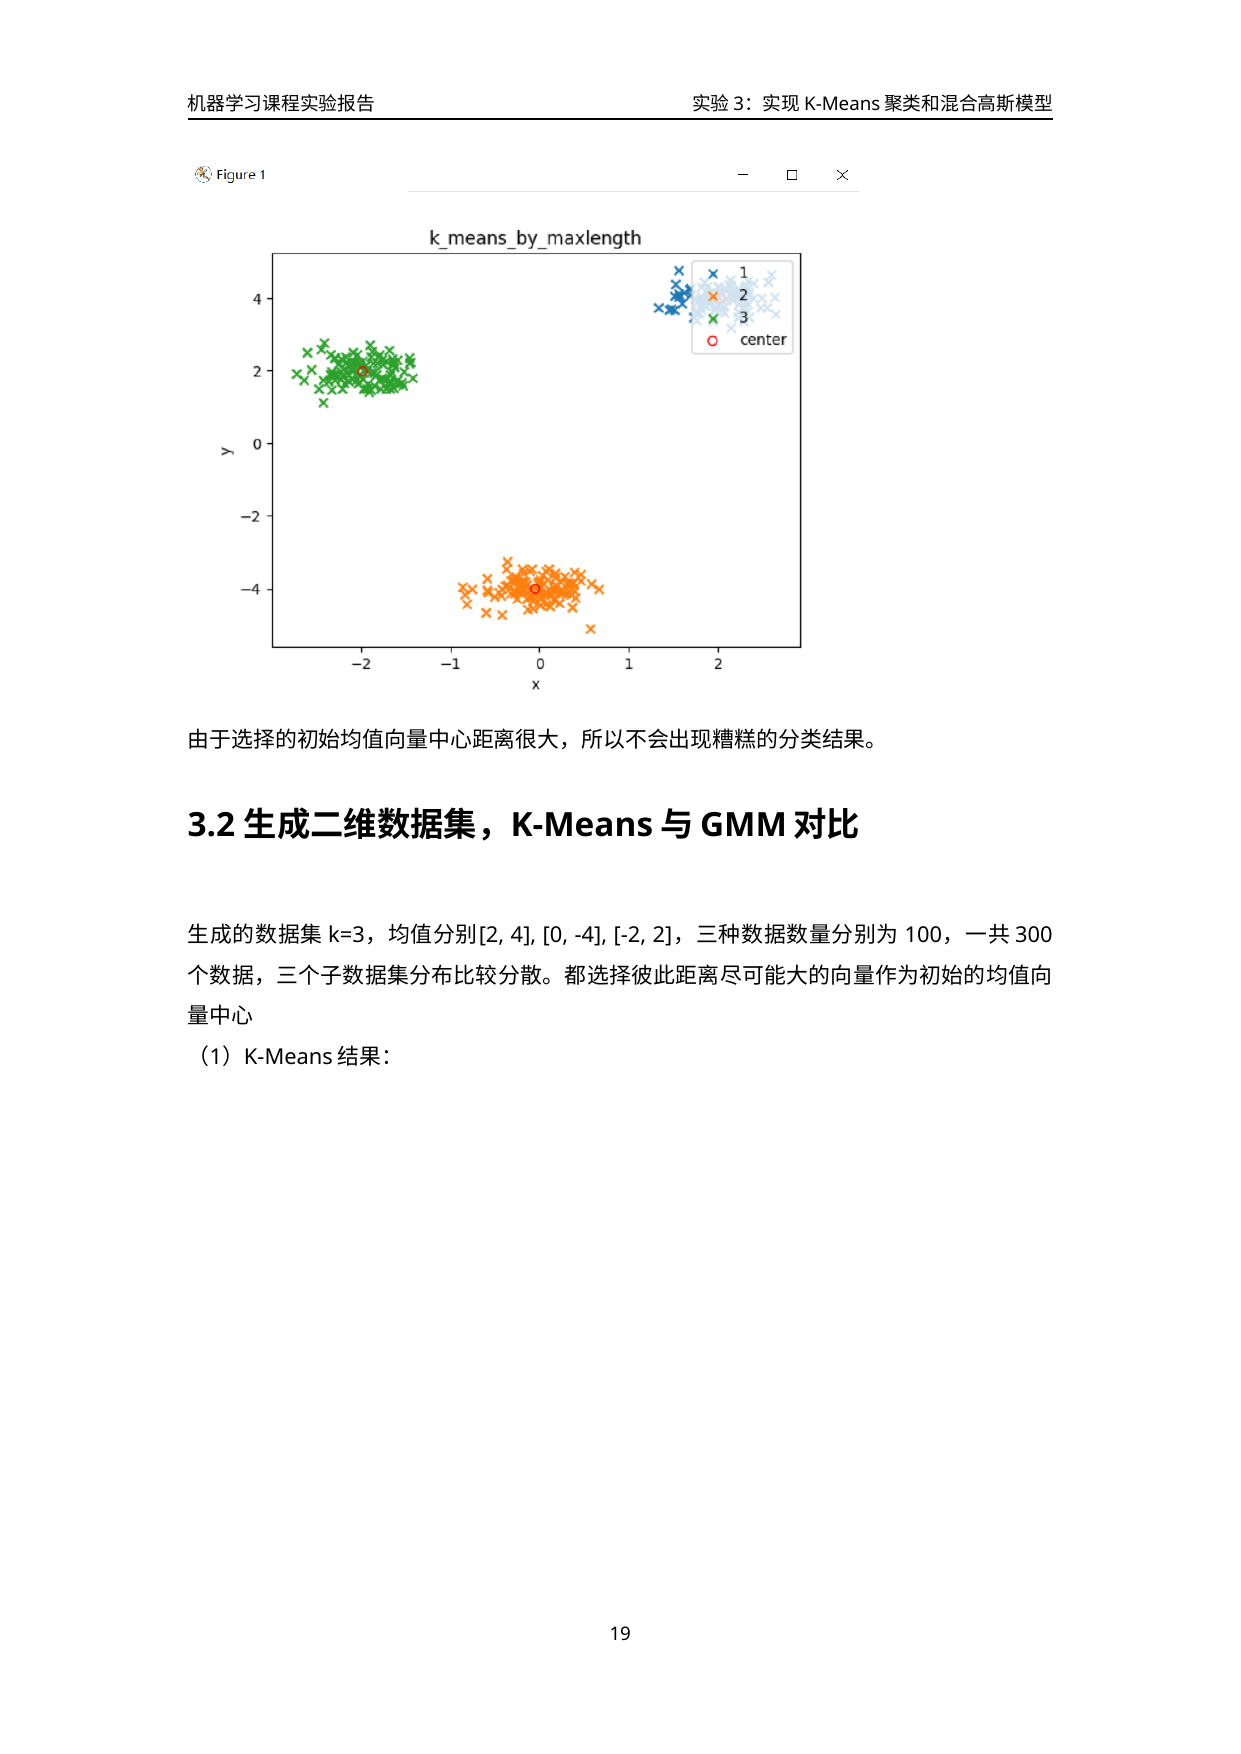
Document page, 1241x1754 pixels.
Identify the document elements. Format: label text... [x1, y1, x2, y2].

text 生成的数据集k=3，均值分别[2, 4], [0, -4], [-2, 2]，三种数据数量分别为100，一共300个数据，三个子数据集分布比较分散。都选择彼此距离尽可能大的向量作为初始的均值向量中心 [187, 917, 1053, 1031]
text 由于选择的初始均值向量中心距离很大，所以不会出现糟糕的分类结果。 [187, 722, 1053, 754]
text （1）K-Means结果： [187, 1038, 1053, 1071]
picture [187, 162, 860, 695]
subtitle 3.2 生成二维数据集，K-Means与GMM对比 [187, 789, 1053, 854]
